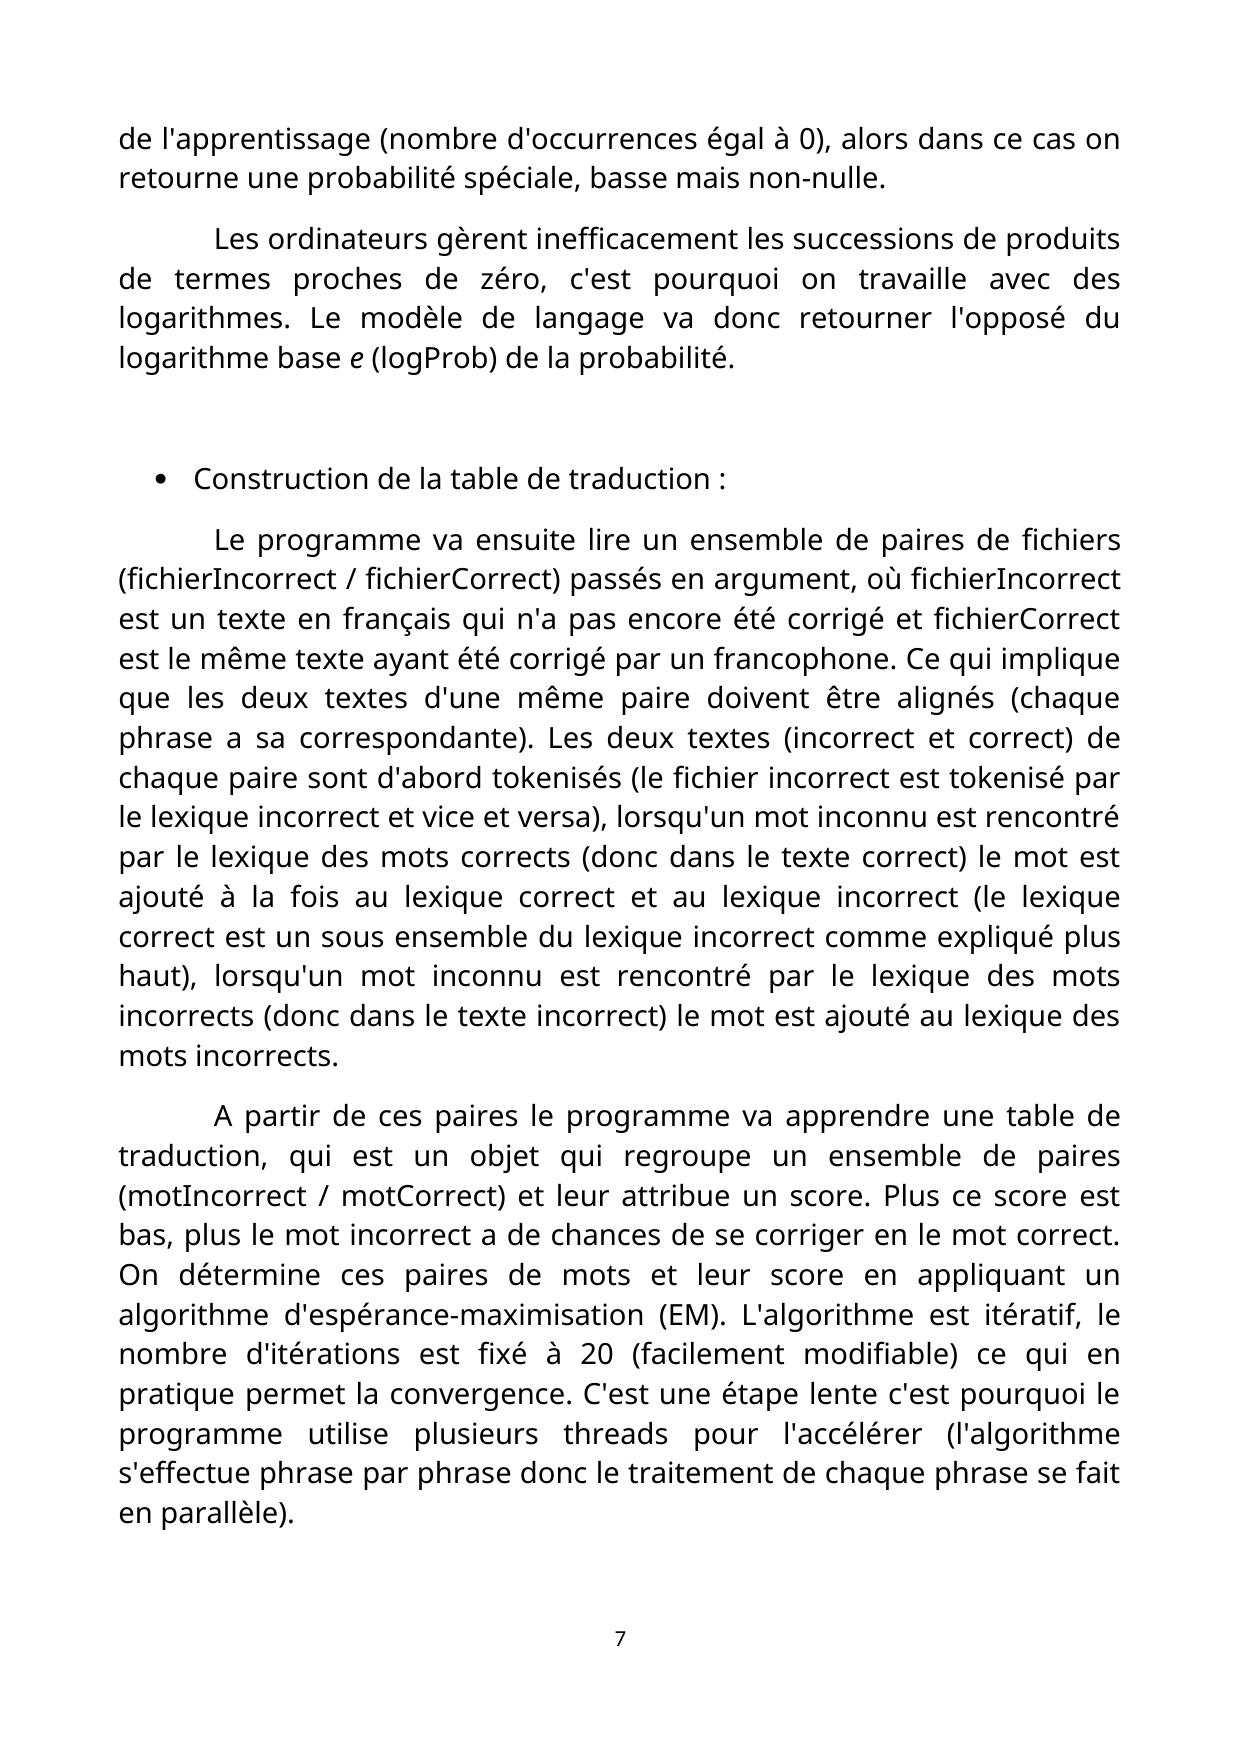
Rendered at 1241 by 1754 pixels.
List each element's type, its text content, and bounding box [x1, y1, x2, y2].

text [118, 118, 1122, 197]
text Les ordinateurs gèrent inefficacement les successions de produits de termes proches de zéro, c'est pourquoi on travaille avec des logarithmes. Le modèle de langage va donc retourner l'opposé du logarithme base e (logProb) de la probabilité. [118, 218, 1122, 377]
text A partir de ces paires le programme va apprendre une table de traduction, qui est un objet qui regroupe un ensemble de paires (motIncorrect / motCorrect) et leur attribue un score. Plus ce score est bas, plus le mot incorrect a de chances de se corriger en le mot correct. On détermine ces paires de mots et leur score en appliquant un algorithme d'espérance-maximisation (EM). L'algorithme est itératif, le nombre d'itérations est fixé à 20 (facilement modifiable) ce qui en pratique permet la convergence. C'est une étape lente c'est pourquoi le programme utilise plusieurs threads pour l'accélérer (l'algorithme s'effectue phrase par phrase donc le traitement de chaque phrase se fait en parallèle). [118, 1095, 1122, 1532]
subtitle Construction de la table de traduction : [156, 458, 1122, 498]
text Le programme va ensuite lire un ensemble de paires de fichiers (fichierIncorrect / fichierCorrect) passés en argument, où fichierIncorrect est un texte en français qui n'a pas encore été corrigé et fichierCorrect est le même texte ayant été corrigé par un francophone. Ce qui implique que les deux textes d'une même paire doivent être alignés (chaque phrase a sa correspondante). Les deux textes (incorrect et correct) de chaque paire sont d'abord tokenisés (le fichier incorrect est tokenisé par le lexique incorrect et vice et versa), lorsqu'un mot inconnu est rencontré par le lexique des mots corrects (donc dans le texte correct) le mot est ajouté à la fois au lexique correct et au lexique incorrect (le lexique correct est un sous ensemble du lexique incorrect comme expliqué plus haut), lorsqu'un mot inconnu est rencontré par le lexique des mots incorrects (donc dans le texte incorrect) le mot est ajouté au lexique des mots incorrects. [118, 519, 1122, 1074]
